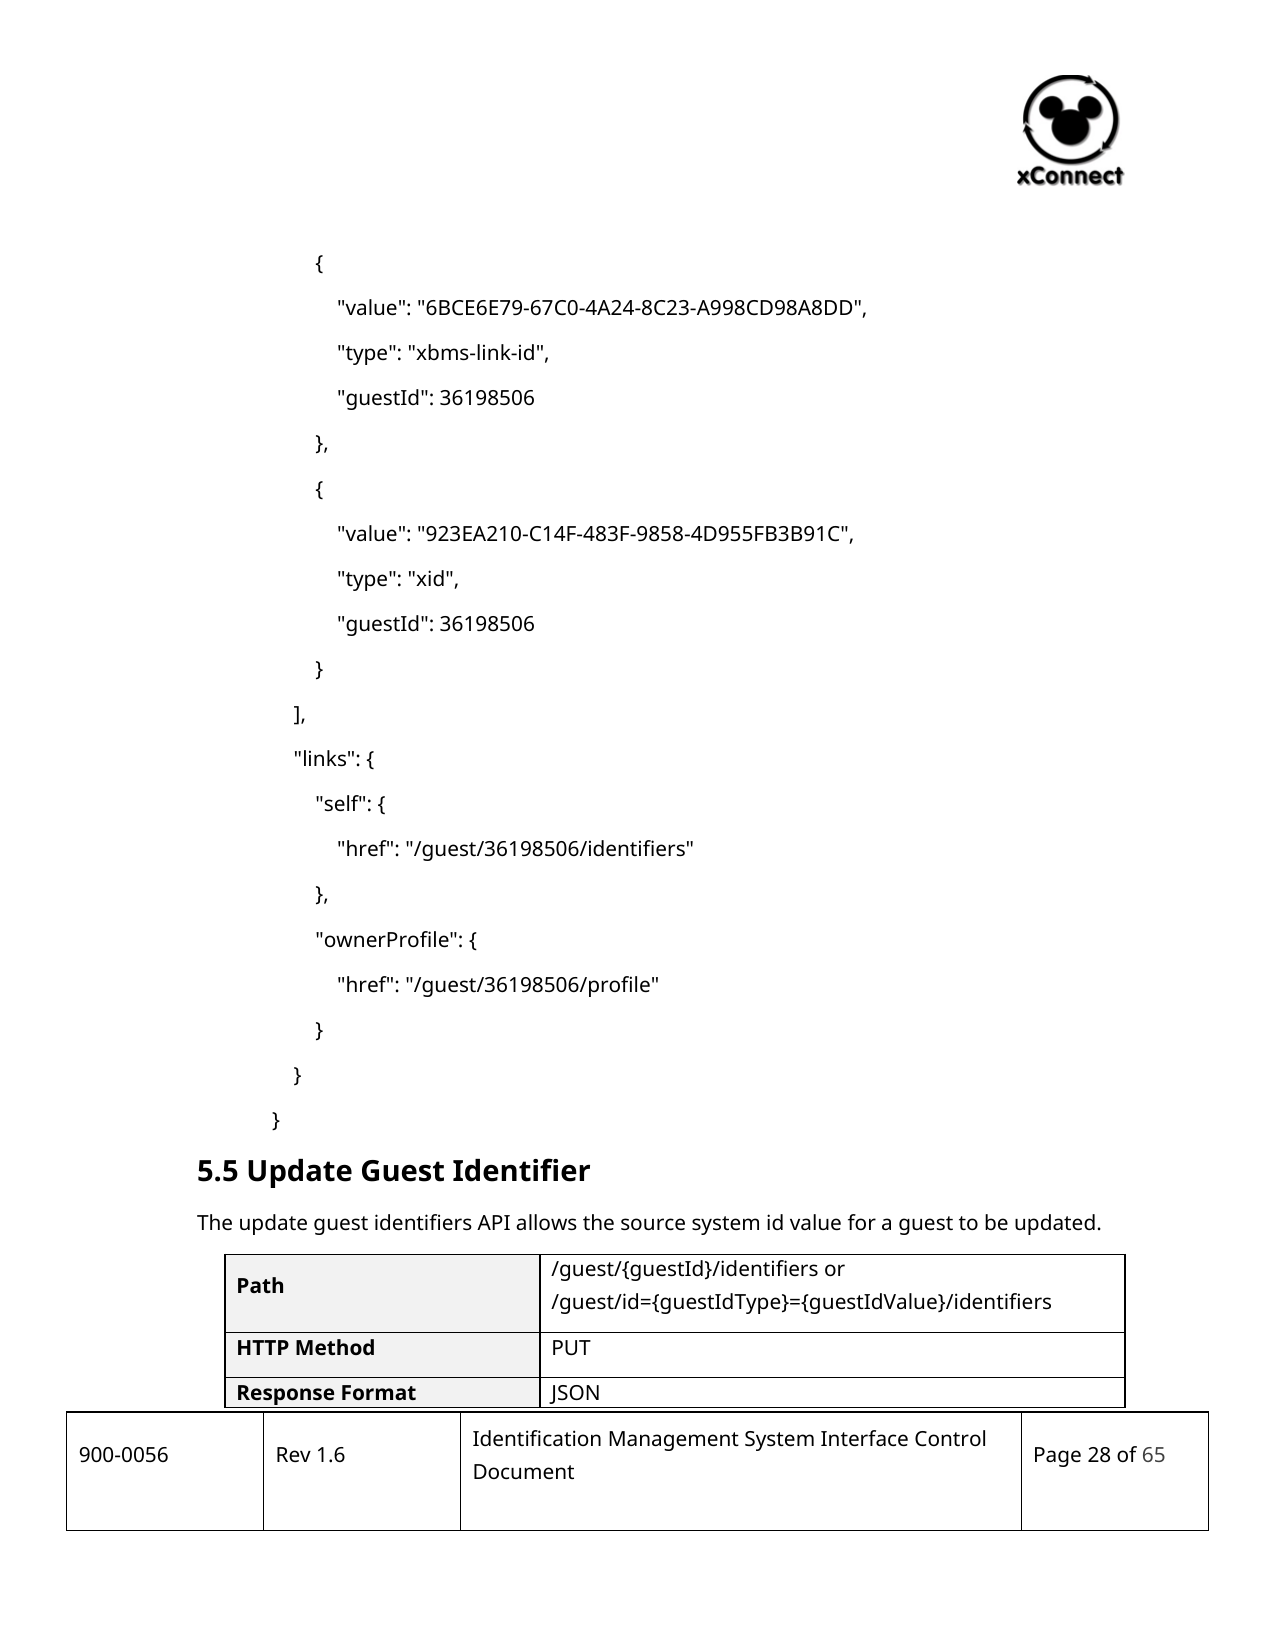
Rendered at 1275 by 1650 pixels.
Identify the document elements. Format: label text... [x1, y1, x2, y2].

text }, [272, 428, 1125, 457]
subtitle Update Guest Identifier [197, 1150, 1125, 1190]
table_header Path [226, 1255, 539, 1332]
table_cell PUT [541, 1333, 1124, 1377]
text }, [272, 879, 1125, 908]
text "guestId": 36198506 [272, 383, 1125, 412]
text "self": { [272, 789, 1125, 818]
table_header /guest/{guestId}/identifiers or /guest/id={guestIdType}={guestIdValue}/identifiers [541, 1255, 1124, 1332]
text "type": "xid", [272, 564, 1125, 592]
text "guestId": 36198506 [272, 609, 1125, 637]
text "ownerProfile": { [272, 925, 1125, 953]
text "href": "/guest/36198506/profile" [272, 970, 1125, 998]
table_cell HTTP Method [226, 1333, 539, 1377]
table_cell JSON [541, 1378, 1124, 1407]
text ], [272, 699, 1125, 728]
text "href": "/guest/36198506/identifiers" [272, 834, 1125, 863]
text } [272, 1015, 1125, 1043]
table_cell Response Format [226, 1378, 539, 1407]
text } [272, 1060, 1125, 1088]
text } [272, 1105, 1125, 1133]
text } [272, 654, 1125, 682]
text The update guest identifiers API allows the source system id value for a guest to be updated. [197, 1208, 1125, 1237]
text "links": { [272, 744, 1125, 773]
text "value": "6BCE6E79-67C0-4A24-8C23-A998CD98A8DD", [272, 293, 1125, 322]
text { [272, 248, 1125, 277]
text "type": "xbms-link-id", [272, 338, 1125, 367]
picture [1017, 75, 1125, 187]
text { [272, 474, 1125, 502]
text "value": "923EA210-C14F-483F-9858-4D955FB3B91C", [272, 519, 1125, 547]
